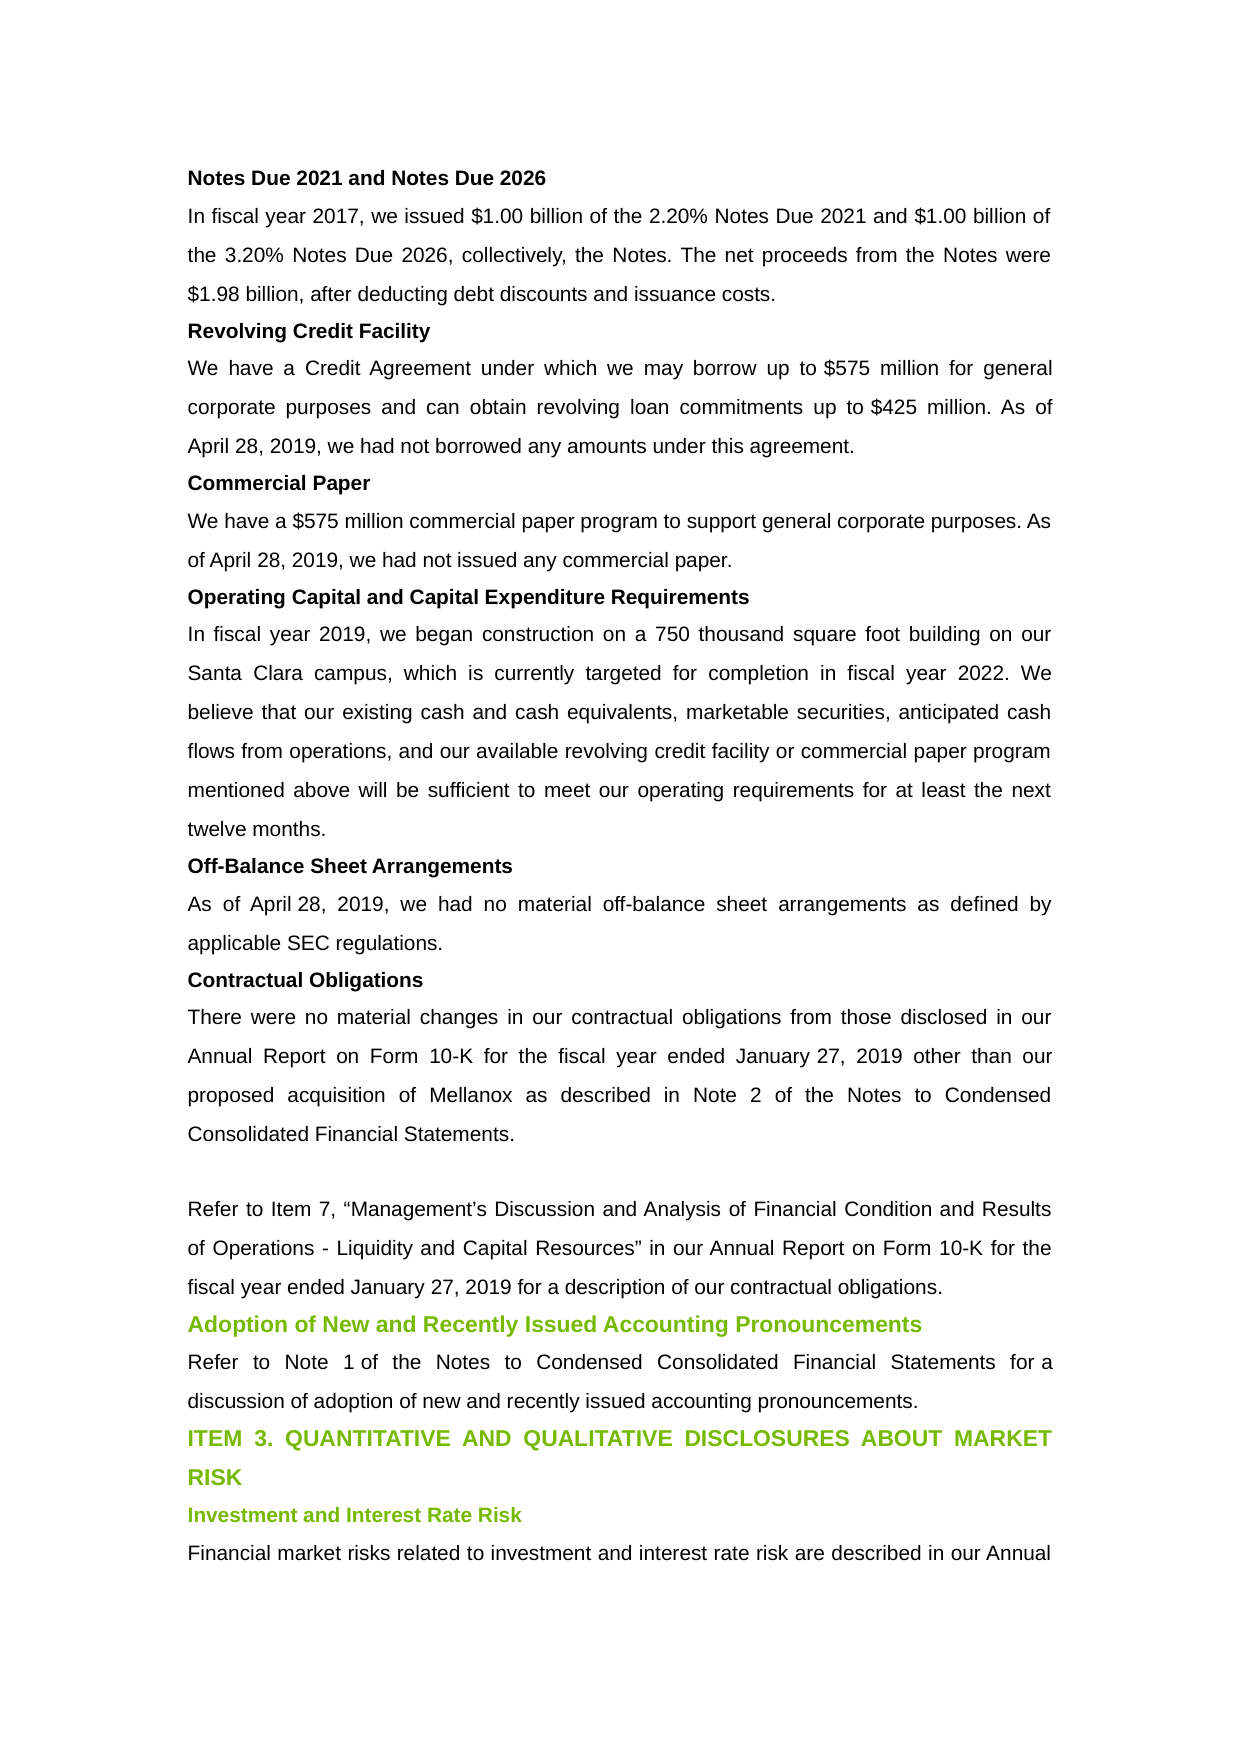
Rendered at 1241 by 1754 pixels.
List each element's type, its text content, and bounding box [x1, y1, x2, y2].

text There were no material changes in our contractual obligations from those disclosed in our Annual Report on Form 10-K for the fiscal year ended January 27, 2019 other than our proposed acquisition of Mellanox as described in Note 2 of the Notes to Condensed Consolidated Financial Statements. [187, 1001, 1053, 1150]
text As of April 28, 2019, we had no material off-balance sheet arrangements as defined by applicable SEC regulations. [187, 887, 1053, 959]
text Operating Capital and Capital Expenditure Requirements [187, 581, 1053, 613]
text ITEM 3. QUANTITATIVE AND QUALITATIVE DISCLOSURES ABOUT MARKET RISK [187, 1422, 1053, 1494]
text We have a $575 million commercial paper program to support general corporate purposes. As of April 28, 2019, we had not issued any commercial paper. [187, 504, 1053, 576]
text Refer to Item 7, “Management’s Discussion and Analysis of Financial Condition and Results of Operations - Liquidity and Capital Resources” in our Annual Report on Form 10-K for the fiscal year ended January 27, 2019 for a description of our contractual obligations. [187, 1193, 1053, 1303]
text We have a Credit Agreement under which we may borrow up to $575 million for general corporate purposes and can obtain revolving loan commitments up to $425 million. As of April 28, 2019, we had not borrowed any amounts under this agreement. [187, 352, 1053, 462]
text Off-Balance Sheet Arrangements [187, 850, 1053, 882]
text Commercial Paper [187, 467, 1053, 499]
text Refer to Note 1 of the Notes to Condensed Consolidated Financial Statements for a discussion of adoption of new and recently issued accounting pronouncements. [187, 1346, 1053, 1417]
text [187, 1536, 1053, 1569]
text In fiscal year 2019, we began construction on a 750 thousand square foot building on our Santa Clara campus, which is currently targeted for completion in fiscal year 2022. We believe that our existing cash and cash equivalents, marketable securities, anticipated cash flows from operations, and our available revolving credit facility or commercial paper program mentioned above will be sufficient to meet our operating requirements for at least the next twelve months. [187, 618, 1053, 845]
text Contractual Obligations [187, 963, 1053, 996]
text Adoption of New and Recently Issued Accounting Pronouncements [187, 1308, 1053, 1341]
text In fiscal year 2017, we issued $1.00 billion of the 2.20% Notes Due 2021 and $1.00 billion of the 3.20% Notes Due 2026, collectively, the Notes. The net proceeds from the Notes were $1.98 billion, after deducting debt discounts and issuance costs. [187, 199, 1053, 310]
text Investment and Interest Rate Risk [187, 1499, 1053, 1531]
text Notes Due 2021 and Notes Due 2026 [187, 162, 1053, 194]
text Revolving Credit Facility [187, 314, 1053, 347]
